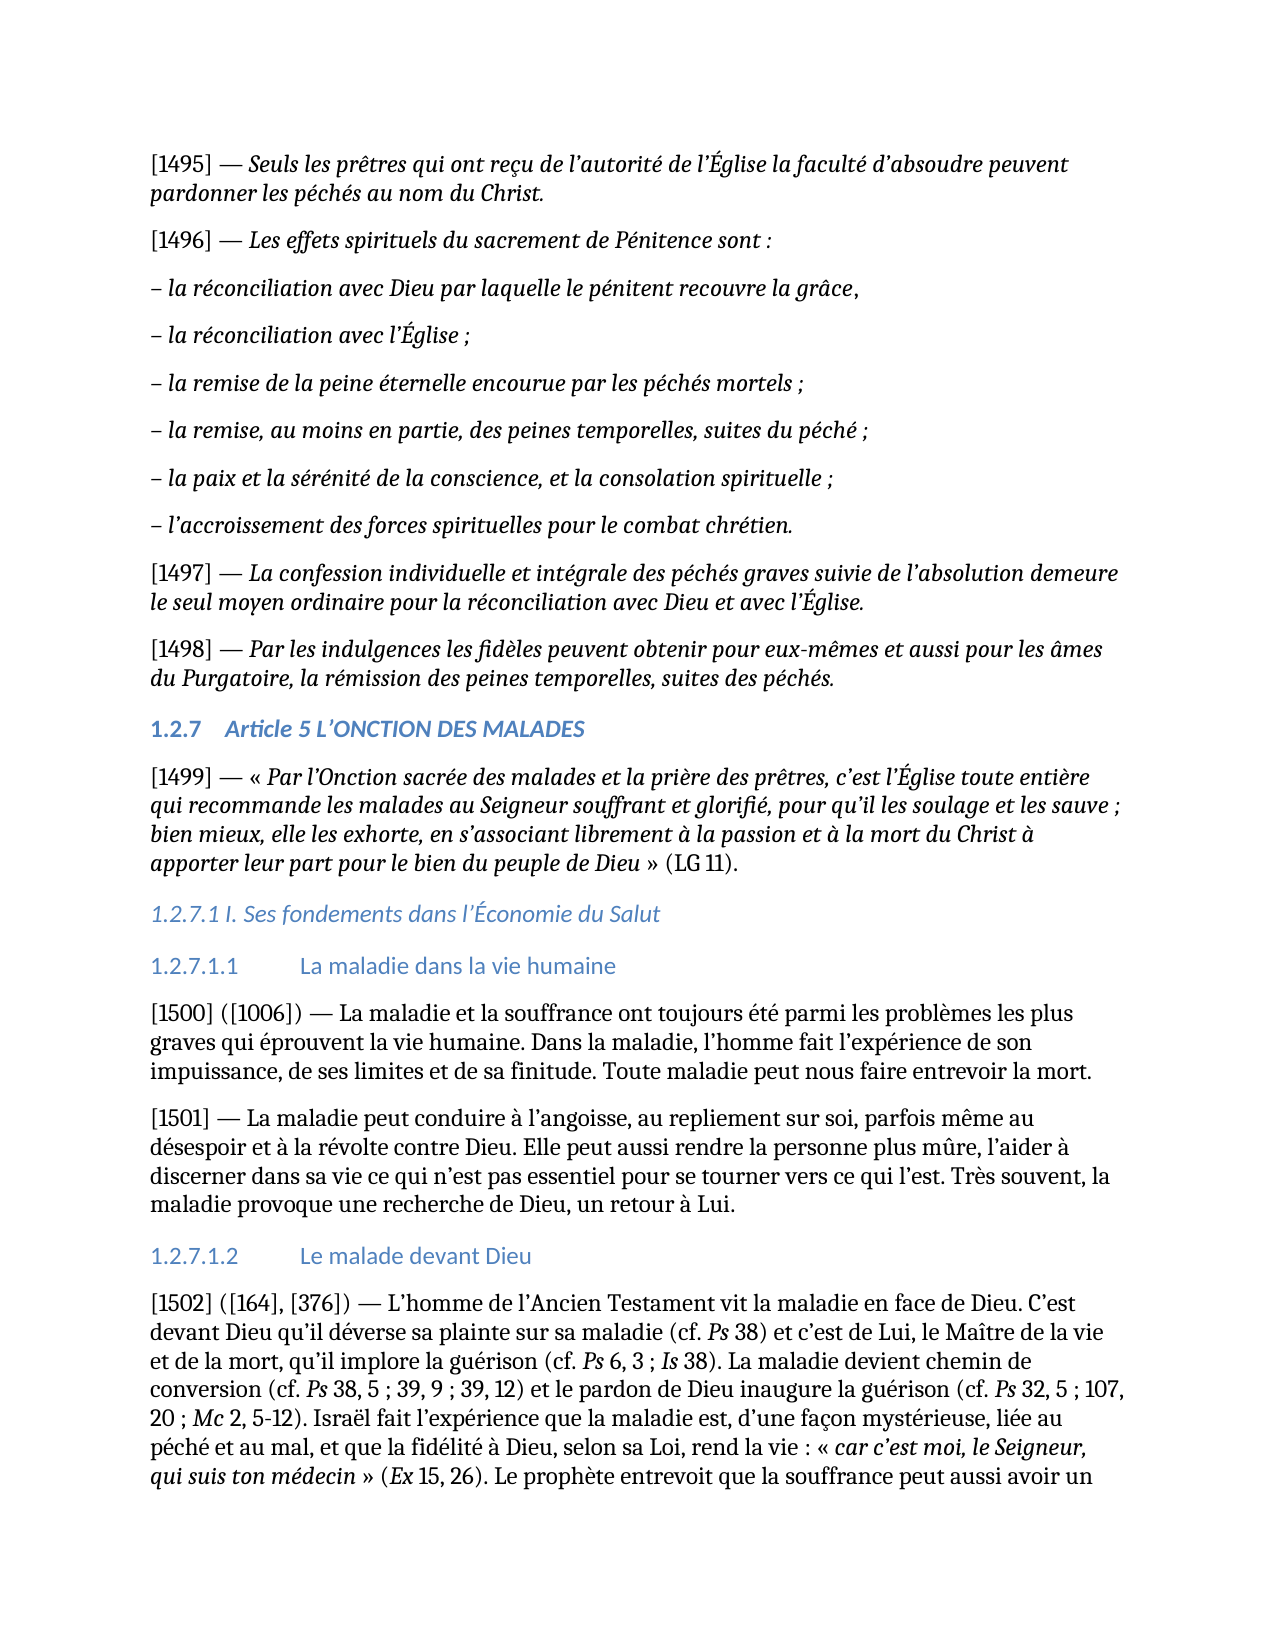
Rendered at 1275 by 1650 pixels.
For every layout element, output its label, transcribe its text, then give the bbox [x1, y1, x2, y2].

text – la réconciliation avec l’Église ; [150, 321, 1125, 350]
text [1498] — Par les indulgences les fidèles peuvent obtenir pour eux-mêmes et aussi pour les âmes du Purgatoire, la rémission des peines temporelles, suites des péchés. [150, 635, 1125, 692]
text [1496] — Les effets spirituels du sacrement de Pénitence sont : [150, 226, 1125, 255]
text – la réconciliation avec Dieu par laquelle le pénitent recouvre la grâce, [150, 274, 1125, 302]
text – la paix et la sérénité de la conscience, et la consolation spirituelle ; [150, 464, 1125, 492]
text [1501] — La maladie peut conduire à l’angoisse, au repliement sur soi, parfois même au désespoir et à la révolte contre Dieu. Elle peut aussi rendre la personne plus mûre, l’aider à discerner dans sa vie ce qui n’est pas essentiel pour se tourner vers ce qui l’est. Très souvent, la maladie provoque une recherche de Dieu, un retour à Lui. [150, 1104, 1125, 1219]
subtitle 1.2.7.1 I. Ses fondements dans l’Économie du Salut [150, 898, 1125, 929]
subtitle 1.2.7 Article 5 L’ONCTION DES MALADES [150, 713, 1125, 744]
text [1499] — « Par l’Onction sacrée des malades et la prière des prêtres, c’est l’Église toute entière qui recommande les malades au Seigneur souffrant et glorifié, pour qu’il les soulage et les sauve ; bien mieux, elle les exhorte, en s’associant librement à la passion et à la mort du Christ à apporter leur part pour le bien du peuple de Dieu » (LG 11). [150, 763, 1125, 878]
text – l’accroissement des forces spirituelles pour le combat chrétien. [150, 511, 1125, 540]
text [1497] — La confession individuelle et intégrale des péchés graves suivie de l’absolution demeure le seul moyen ordinaire pour la réconciliation avec Dieu et avec l’Église. [150, 559, 1125, 616]
subtitle 1.2.7.1.2 Le malade devant Dieu [150, 1240, 1125, 1270]
text [1495] — Seuls les prêtres qui ont reçu de l’autorité de l’Église la faculté d’absoudre peuvent pardonner les péchés au nom du Christ. [150, 150, 1125, 207]
text – la remise, au moins en partie, des peines temporelles, suites du péché ; [150, 416, 1125, 445]
text [1500] ([1006]) — La maladie et la souffrance ont toujours été parmi les problèmes les plus graves qui éprouvent la vie humaine. Dans la maladie, l’homme fait l’expérience de son impuissance, de ses limites et de sa finitude. Toute maladie peut nous faire entrevoir la mort. [150, 999, 1125, 1085]
subtitle 1.2.7.1.1 La maladie dans la vie humaine [150, 950, 1125, 980]
text – la remise de la peine éternelle encourue par les péchés mortels ; [150, 369, 1125, 397]
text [150, 1289, 1125, 1490]
